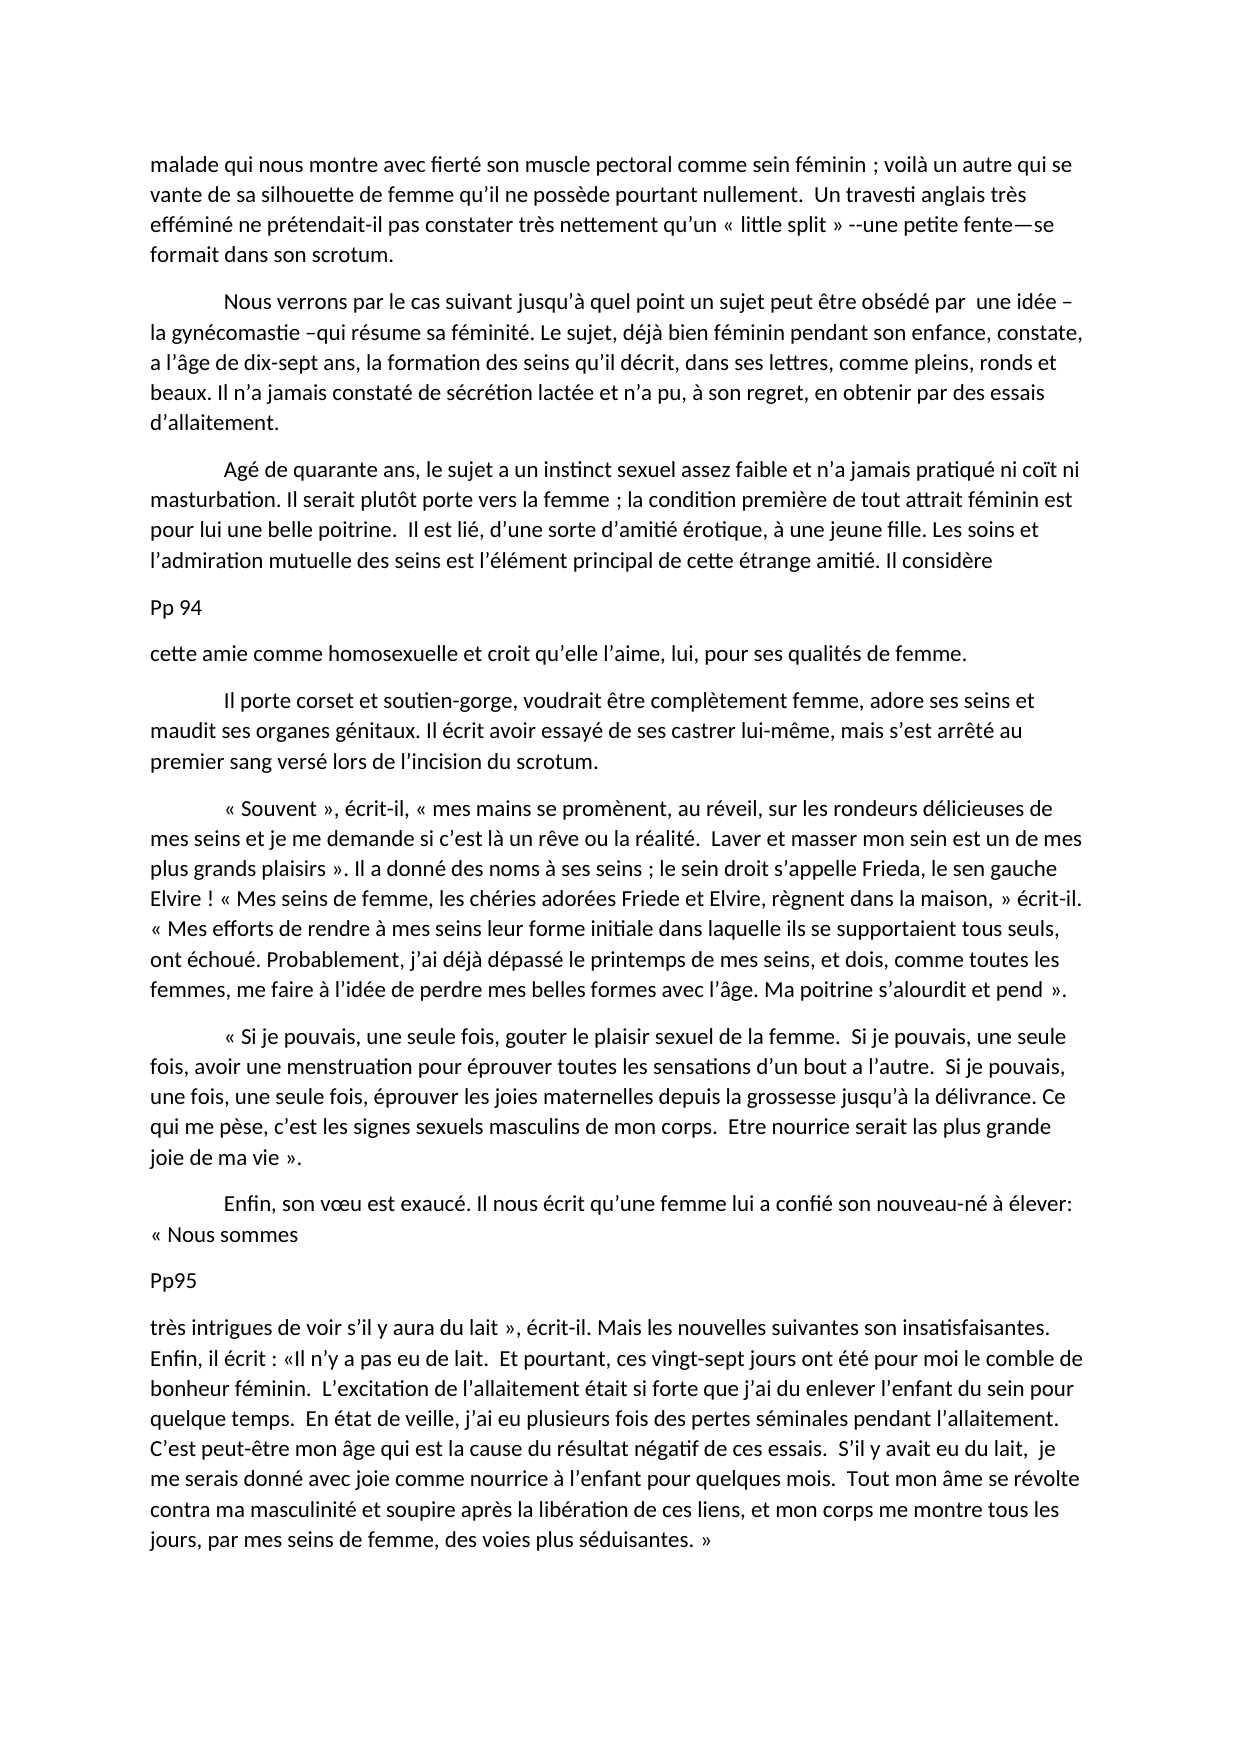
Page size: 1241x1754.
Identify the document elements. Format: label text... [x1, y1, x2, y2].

text « Si je pouvais, une seule fois, gouter le plaisir sexuel de la femme. Si je pouvais, une seule fois, avoir une menstruation pour éprouver toutes les sensations d’un bout a l’autre. Si je pouvais, une fois, une seule fois, éprouver les joies maternelles depuis la grossesse jusqu’à la délivrance. Ce qui me pèse, c’est les signes sexuels masculins de mon corps. Etre nourrice serait las plus grande joie de ma vie ». [150, 1022, 1090, 1171]
text « Souvent », écrit-il, « mes mains se promènent, au réveil, sur les rondeurs délicieuses de mes seins et je me demande si c’est là un rêve ou la réalité. Laver et masser mon sein est un de mes plus grands plaisirs ». Il a donné des noms à ses seins ; le sein droit s’appelle Frieda, le sen gauche Elvire ! « Mes seins de femme, les chéries adorées Friede et Elvire, règnent dans la maison, » écrit-il. « Mes efforts de rendre à mes seins leur forme initiale dans laquelle ils se supportaient tous seuls, ont échoué. Probablement, j’ai déjà dépassé le printemps de mes seins, et dois, comme toutes les femmes, me faire à l’idée de perdre mes belles formes avec l’âge. Ma poitrine s’alourdit et pend ». [150, 794, 1090, 1003]
text Pp 94 [150, 593, 1090, 621]
text très intrigues de voir s’il y aura du lait », écrit-il. Mais les nouvelles suivantes son insatisfaisantes. Enfin, il écrit : «Il n’y a pas eu de lait. Et pourtant, ces vingt-sept jours ont été pour moi le comble de bonheur féminin. L’excitation de l’allaitement était si forte que j’ai du enlever l’enfant du sein pour quelque temps. En état de veille, j’ai eu plusieurs fois des pertes séminales pendant l’allaitement. C’est peut-être mon âge qui est la cause du résultat négatif de ces essais. S’il y avait eu du lait, je me serais donné avec joie comme nourrice à l’enfant pour quelques mois. Tout mon âme se révolte contra ma masculinité et soupire après la libération de ces liens, et mon corps me montre tous les jours, par mes seins de femme, des voies plus séduisantes. » [150, 1313, 1090, 1553]
text Nous verrons par le cas suivant jusqu’à quel point un sujet peut être obsédé par une idée –la gynécomastie –qui résume sa féminité. Le sujet, déjà bien féminin pendant son enfance, constate, a l’âge de dix-sept ans, la formation des seins qu’il décrit, dans ses lettres, comme pleins, ronds et beaux. Il n’a jamais constaté de sécrétion lactée et n’a pu, à son regret, en obtenir par des essais d’allaitement. [150, 287, 1090, 436]
text Pp95 [150, 1267, 1090, 1295]
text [150, 150, 1090, 269]
text cette amie comme homosexuelle et croit qu’elle l’aime, lui, pour ses qualités de femme. [150, 639, 1090, 668]
text Il porte corset et soutien-gorge, voudrait être complètement femme, adore ses seins et maudit ses organes génitaux. Il écrit avoir essayé de ses castrer lui-même, mais s’est arrêté au premier sang versé lors de l’incision du scrotum. [150, 686, 1090, 775]
text Agé de quarante ans, le sujet a un instinct sexuel assez faible et n’a jamais pratiqué ni coït ni masturbation. Il serait plutôt porte vers la femme ; la condition première de tout attrait féminin est pour lui une belle poitrine. Il est lié, d’une sorte d’amitié érotique, à une jeune fille. Les soins et l’admiration mutuelle des seins est l’élément principal de cette étrange amitié. Il considère [150, 455, 1090, 574]
text Enfin, son vœu est exaucé. Il nous écrit qu’une femme lui a confié son nouveau-né à élever: « Nous sommes [150, 1189, 1090, 1248]
